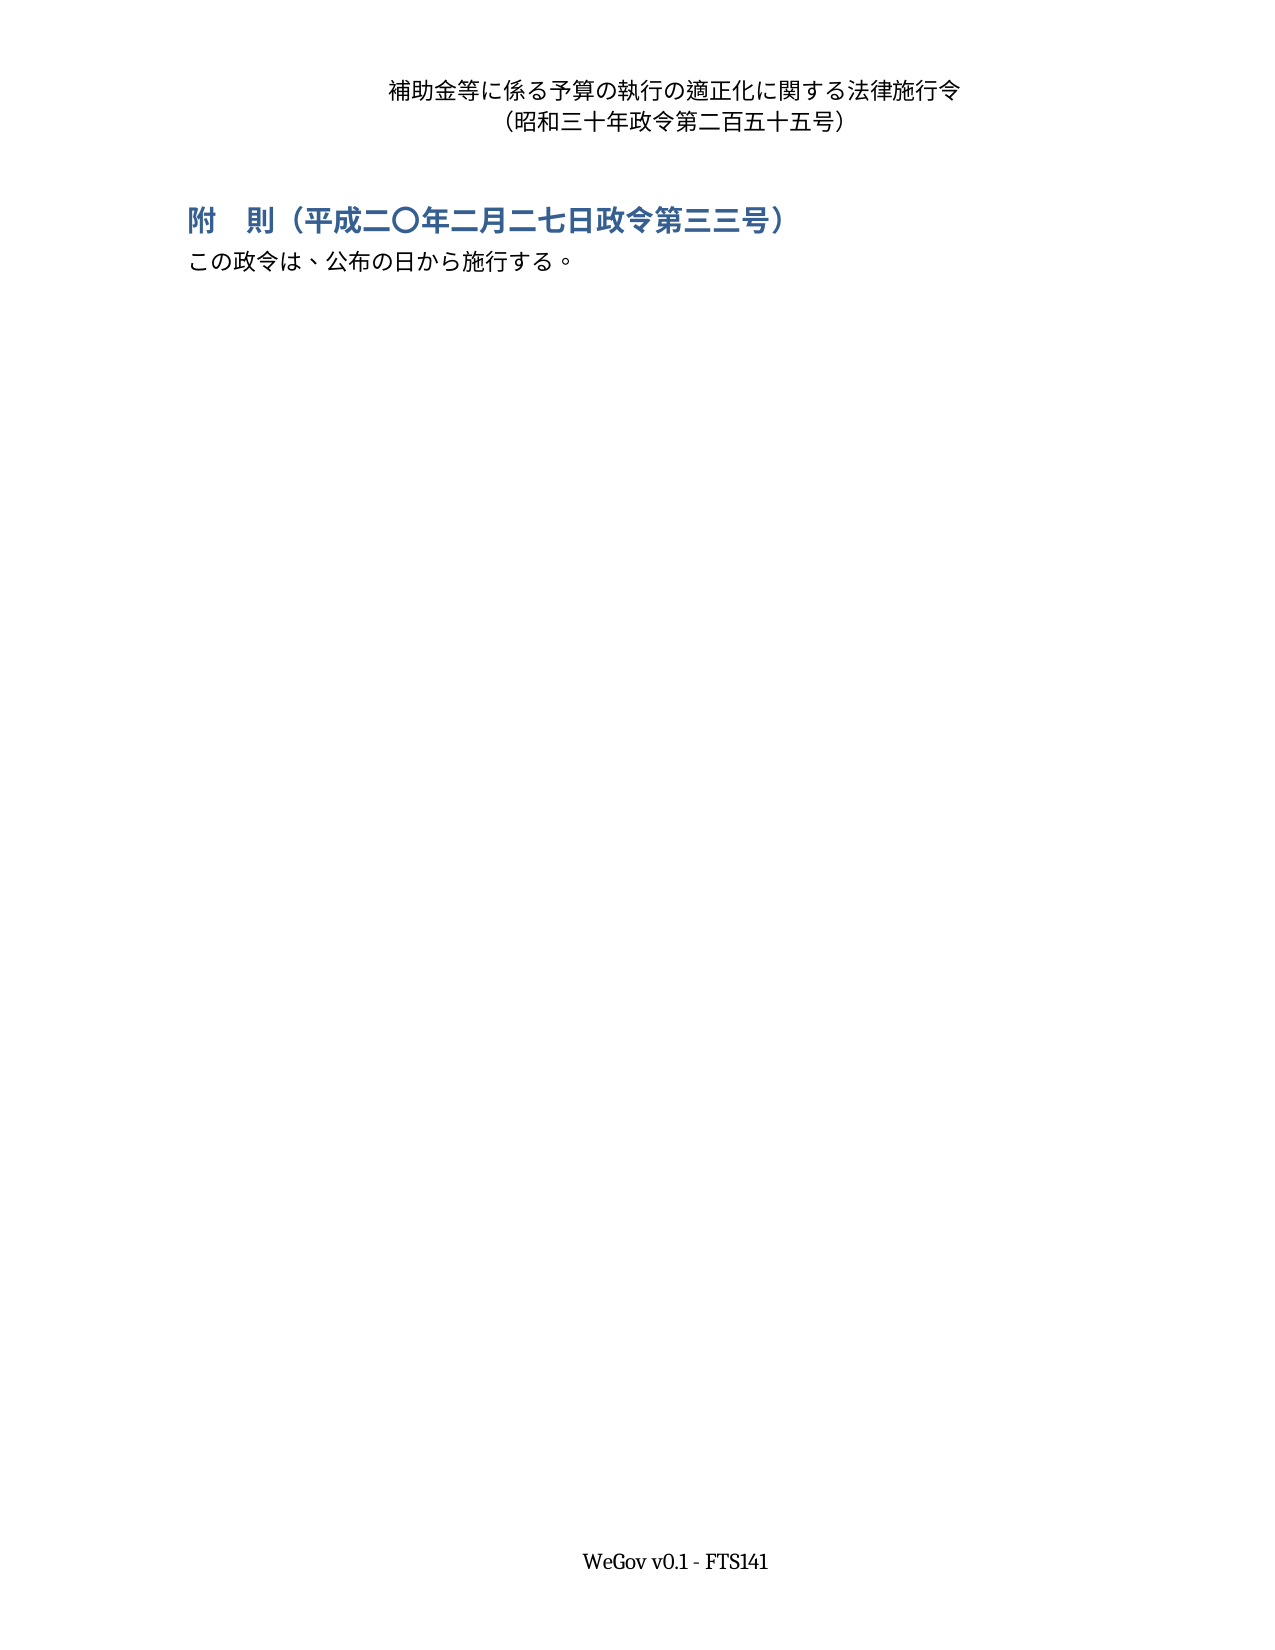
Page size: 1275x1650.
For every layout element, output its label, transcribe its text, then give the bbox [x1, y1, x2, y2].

subtitle 附 則（平成二〇年二月二七日政令第三三号） [187, 200, 1087, 240]
text この政令は、公布の日から施行する。 [187, 246, 1087, 277]
